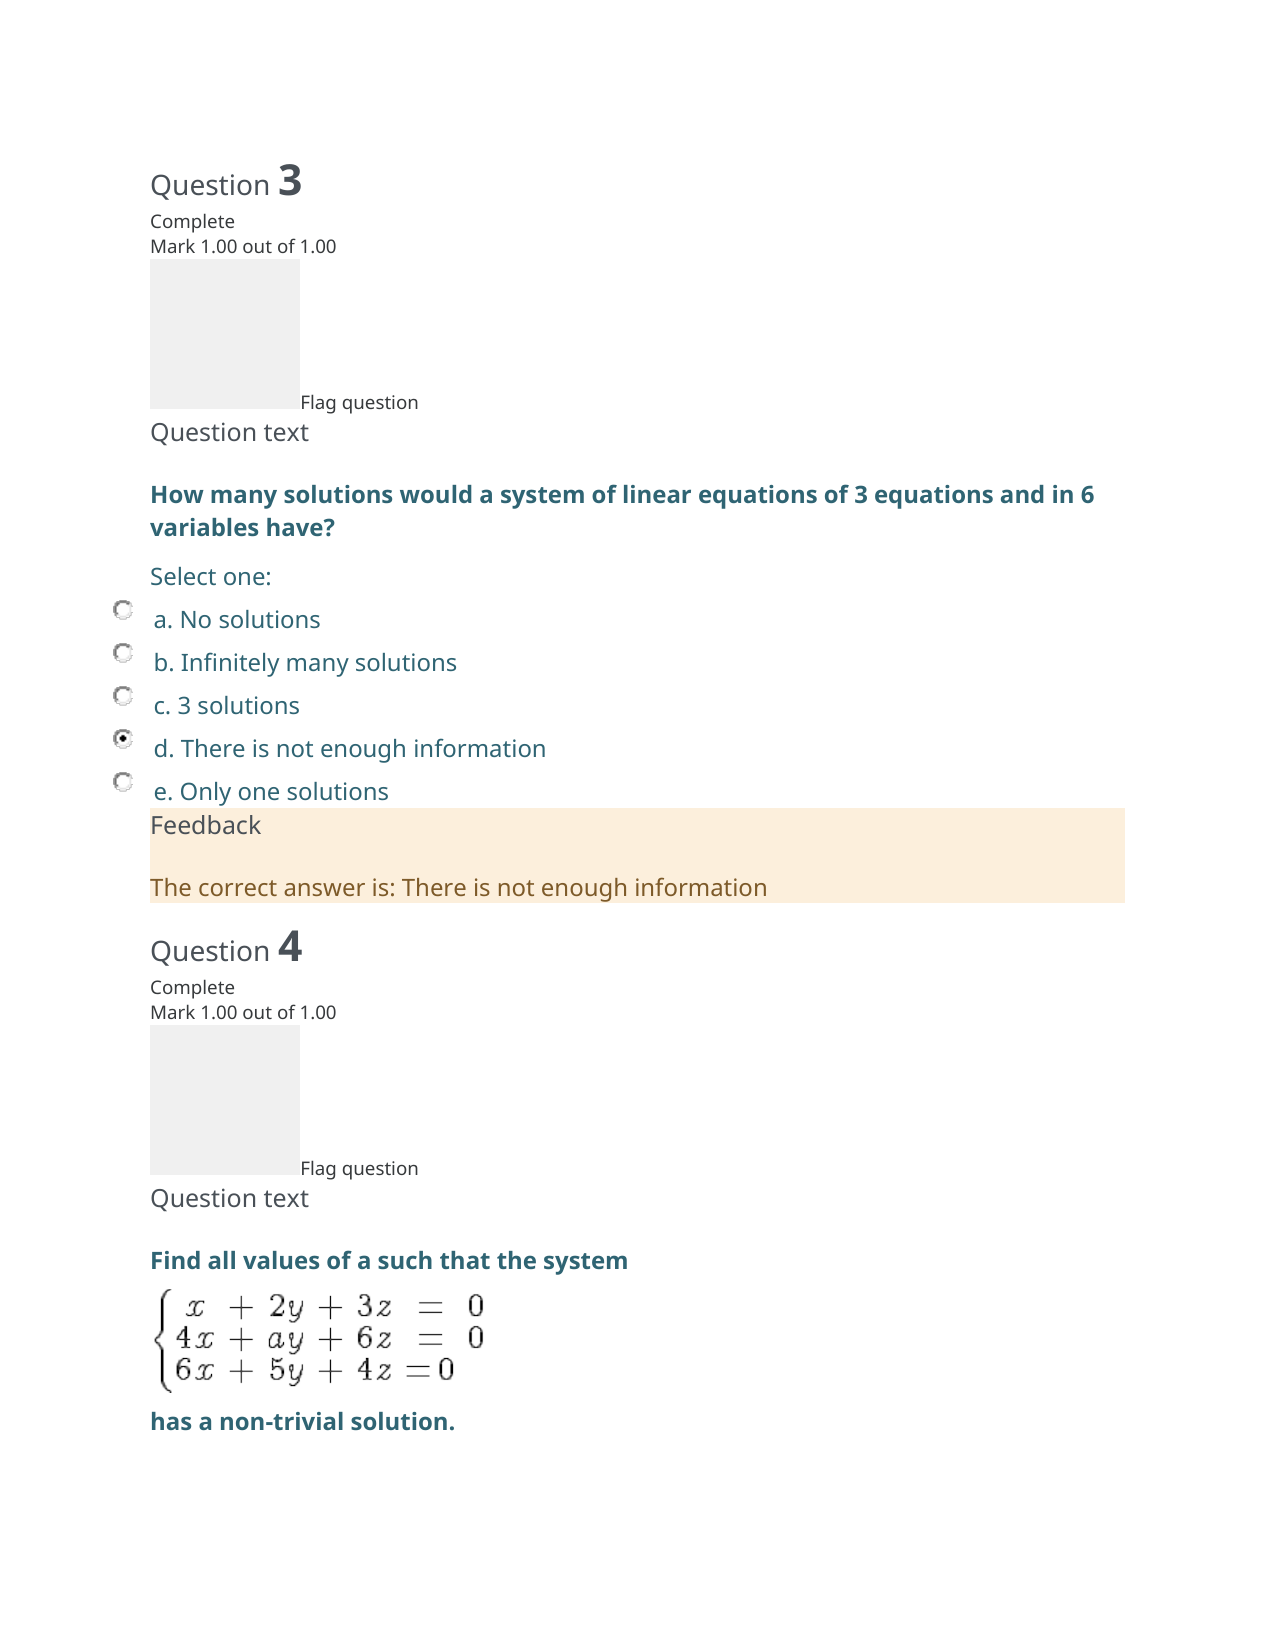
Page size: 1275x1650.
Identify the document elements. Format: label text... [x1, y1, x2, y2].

text The correct answer is: There is not enough information [150, 871, 1125, 903]
text Complete [150, 208, 1125, 234]
text c. 3 solutions [111, 678, 1125, 722]
text e. Only one solutions [111, 764, 1125, 808]
text Feedback [150, 808, 1125, 842]
text Find all values of a such that the system [150, 1244, 1125, 1277]
text How many solutions would a system of linear equations of 3 equations and in 6 variables have? [150, 478, 1125, 543]
text d. There is not enough information [111, 722, 1125, 764]
text b. Infinitely many solutions [111, 636, 1125, 678]
text has a non-trivial solution. [150, 1405, 1125, 1437]
text Flag question [150, 259, 1125, 415]
text Question text [150, 415, 1125, 449]
text a. No solutions [111, 592, 1125, 636]
text Question 3 [150, 150, 1125, 208]
text Mark 1.00 out of 1.00 [150, 1000, 1125, 1025]
text Question 4 [150, 916, 1125, 974]
text Complete [150, 974, 1125, 1000]
text Mark 1.00 out of 1.00 [150, 234, 1125, 259]
text Question text [150, 1181, 1125, 1215]
text Select one: [150, 560, 1125, 592]
picture [150, 1289, 488, 1393]
text Flag question [150, 1025, 1125, 1181]
